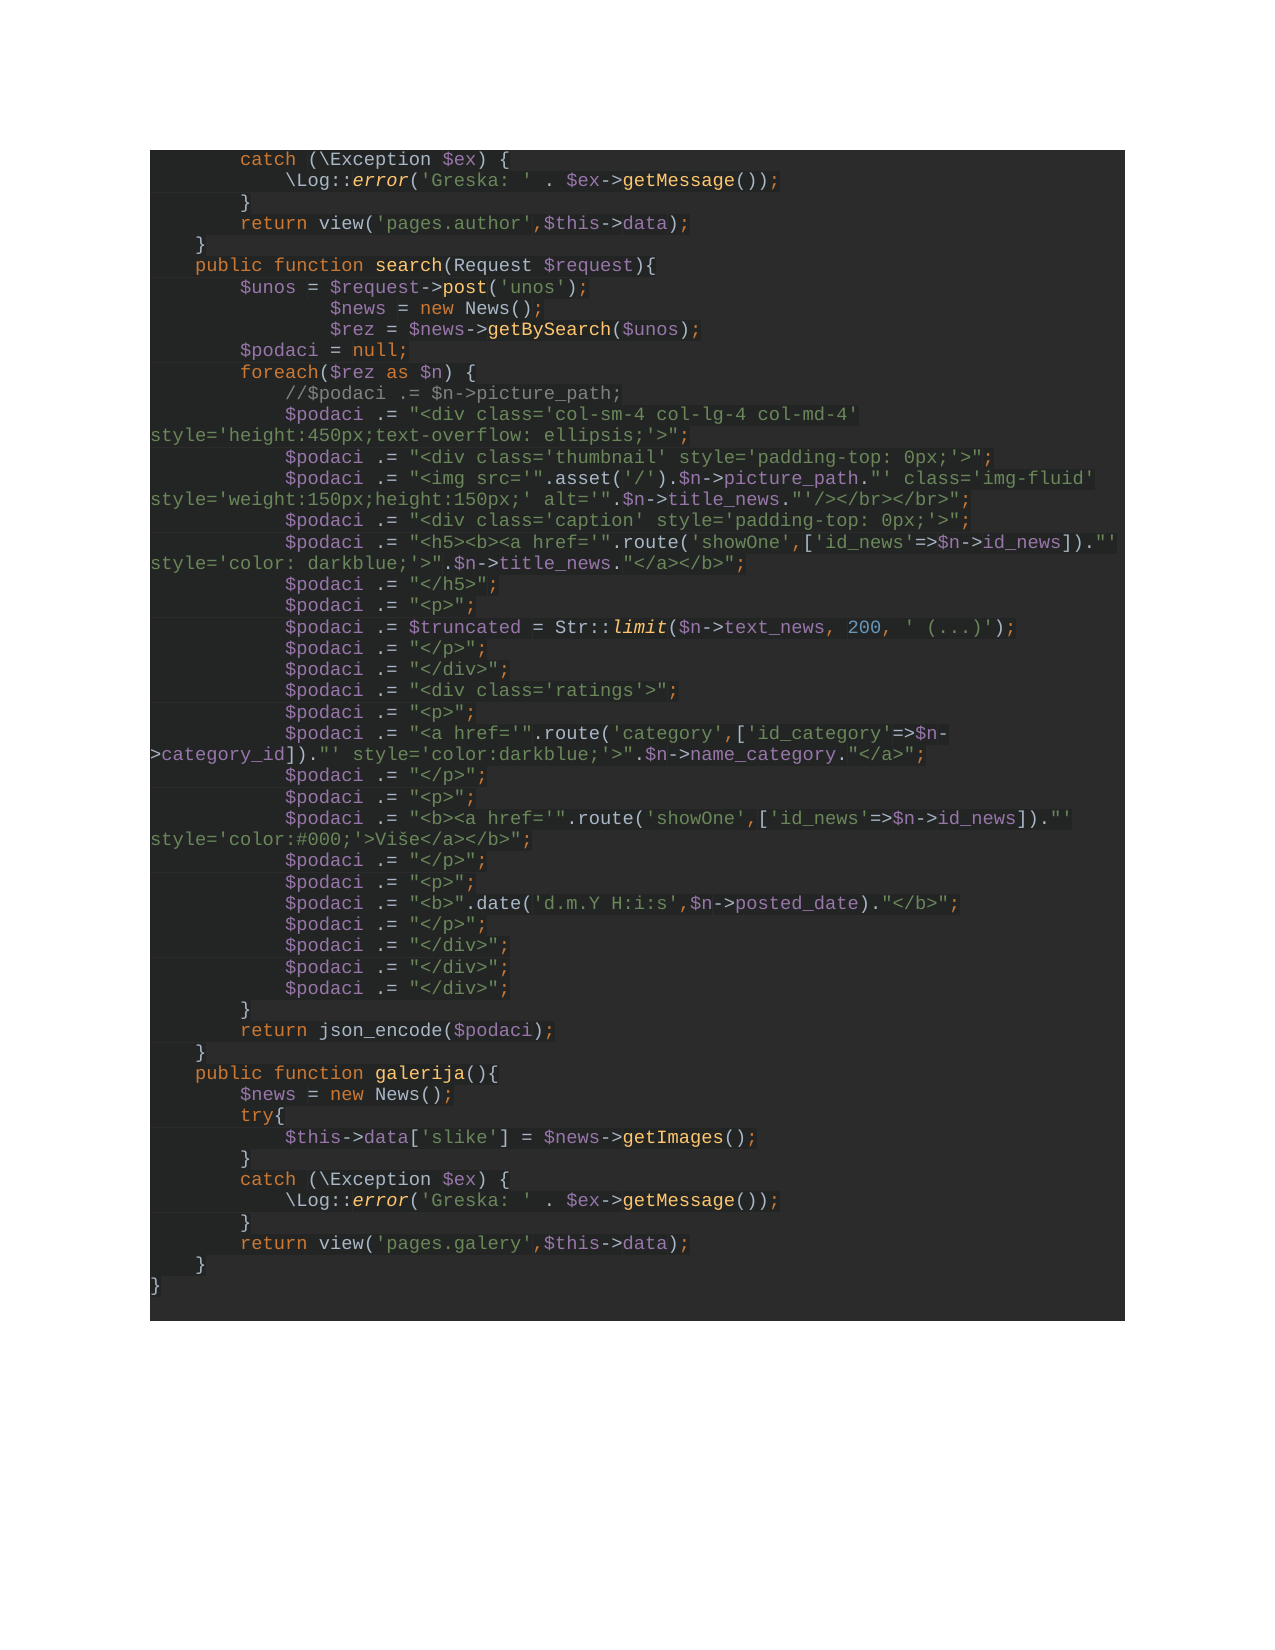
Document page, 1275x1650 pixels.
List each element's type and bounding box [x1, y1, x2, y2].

text [150, 150, 1125, 1321]
